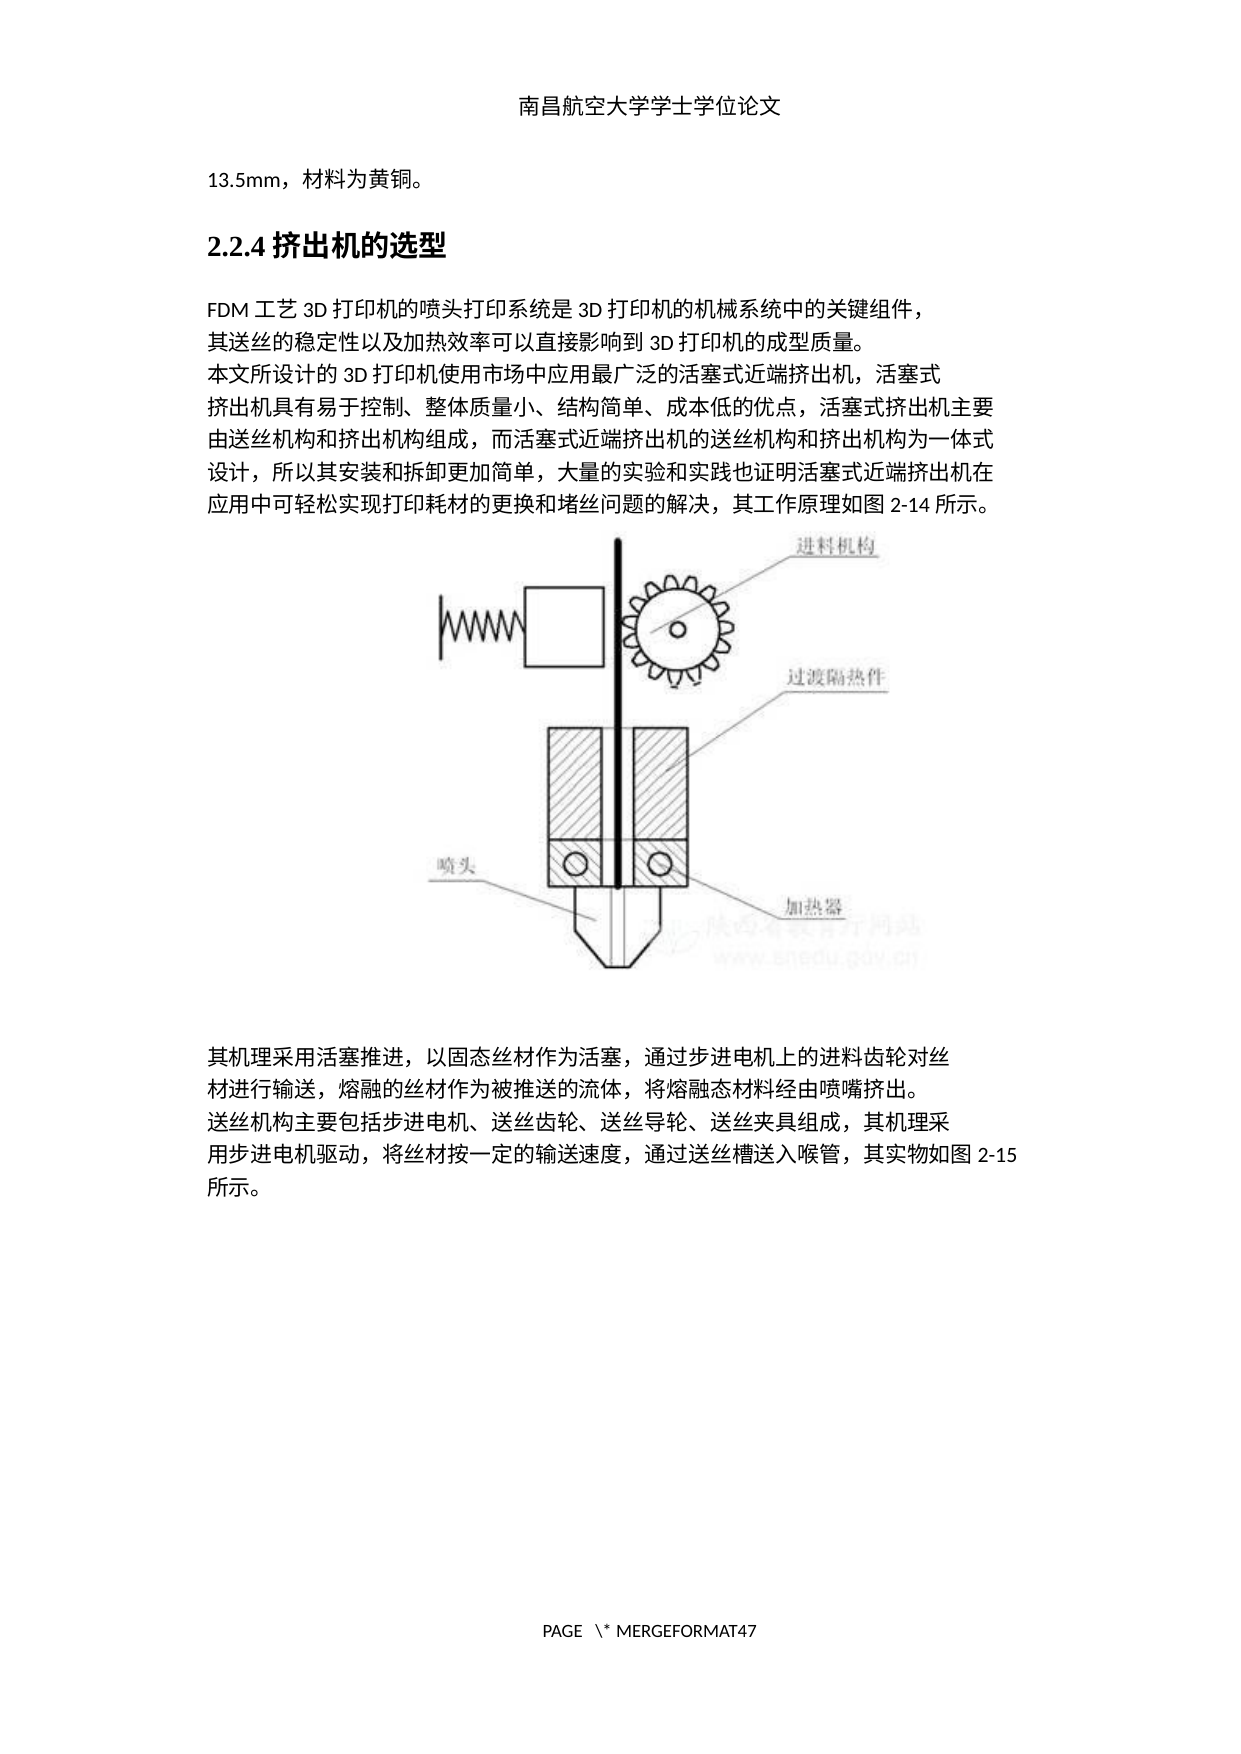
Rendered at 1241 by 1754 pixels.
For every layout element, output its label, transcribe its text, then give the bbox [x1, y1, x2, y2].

text 其机理采用活塞推进，以固态丝材作为活塞，通过步进电机上的进料齿轮对丝 [207, 1039, 1092, 1072]
text 应用中可轻松实现打印耗材的更换和堵丝问题的解决，其工作原理如图 2-14 所示。 [207, 487, 1092, 519]
text FDM 工艺 3D 打印机的喷头打印系统是 3D 打印机的机械系统中的关键组件， [207, 292, 1092, 324]
text 设计，所以其安装和拆卸更加简单，大量的实验和实践也证明活塞式近端挤出机在 [207, 454, 1092, 487]
subtitle 2.2.4 挤出机的选型 [207, 211, 1092, 276]
text 所示。 [207, 1169, 1092, 1202]
text 将上述设计数据代入公式计算进行验证，符合设计强度要求。因此，Z 方向的丝杆螺母传动采用直径为 14mm，螺距为 2mm 的普通 T 型丝杆，材料采用 304 不锈钢。配用螺母长度为 13.5mm，材料为黄铜。 [207, 162, 1092, 194]
text 本文所设计的 3D 打印机使用市场中应用最广泛的活塞式近端挤出机，活塞式 [207, 357, 1092, 389]
text 送丝机构主要包括步进电机、送丝齿轮、送丝导轮、送丝夹具组成，其机理采 [207, 1104, 1092, 1137]
text 用步进电机驱动，将丝材按一定的输送速度，通过送丝槽送入喉管，其实物如图 2-15 [207, 1137, 1092, 1169]
text 材进行输送，熔融的丝材作为被推送的流体，将熔融态材料经由喷嘴挤出。 [207, 1072, 1092, 1104]
text 挤出机具有易于控制、整体质量小、结构简单、成本低的优点，活塞式挤出机主要 [207, 389, 1092, 422]
picture [364, 519, 935, 978]
text 由送丝机构和挤出机构组成，而活塞式近端挤出机的送丝机构和挤出机构为一体式 [207, 422, 1092, 454]
text 其送丝的稳定性以及加热效率可以直接影响到 3D 打印机的成型质量。 [207, 324, 1092, 357]
